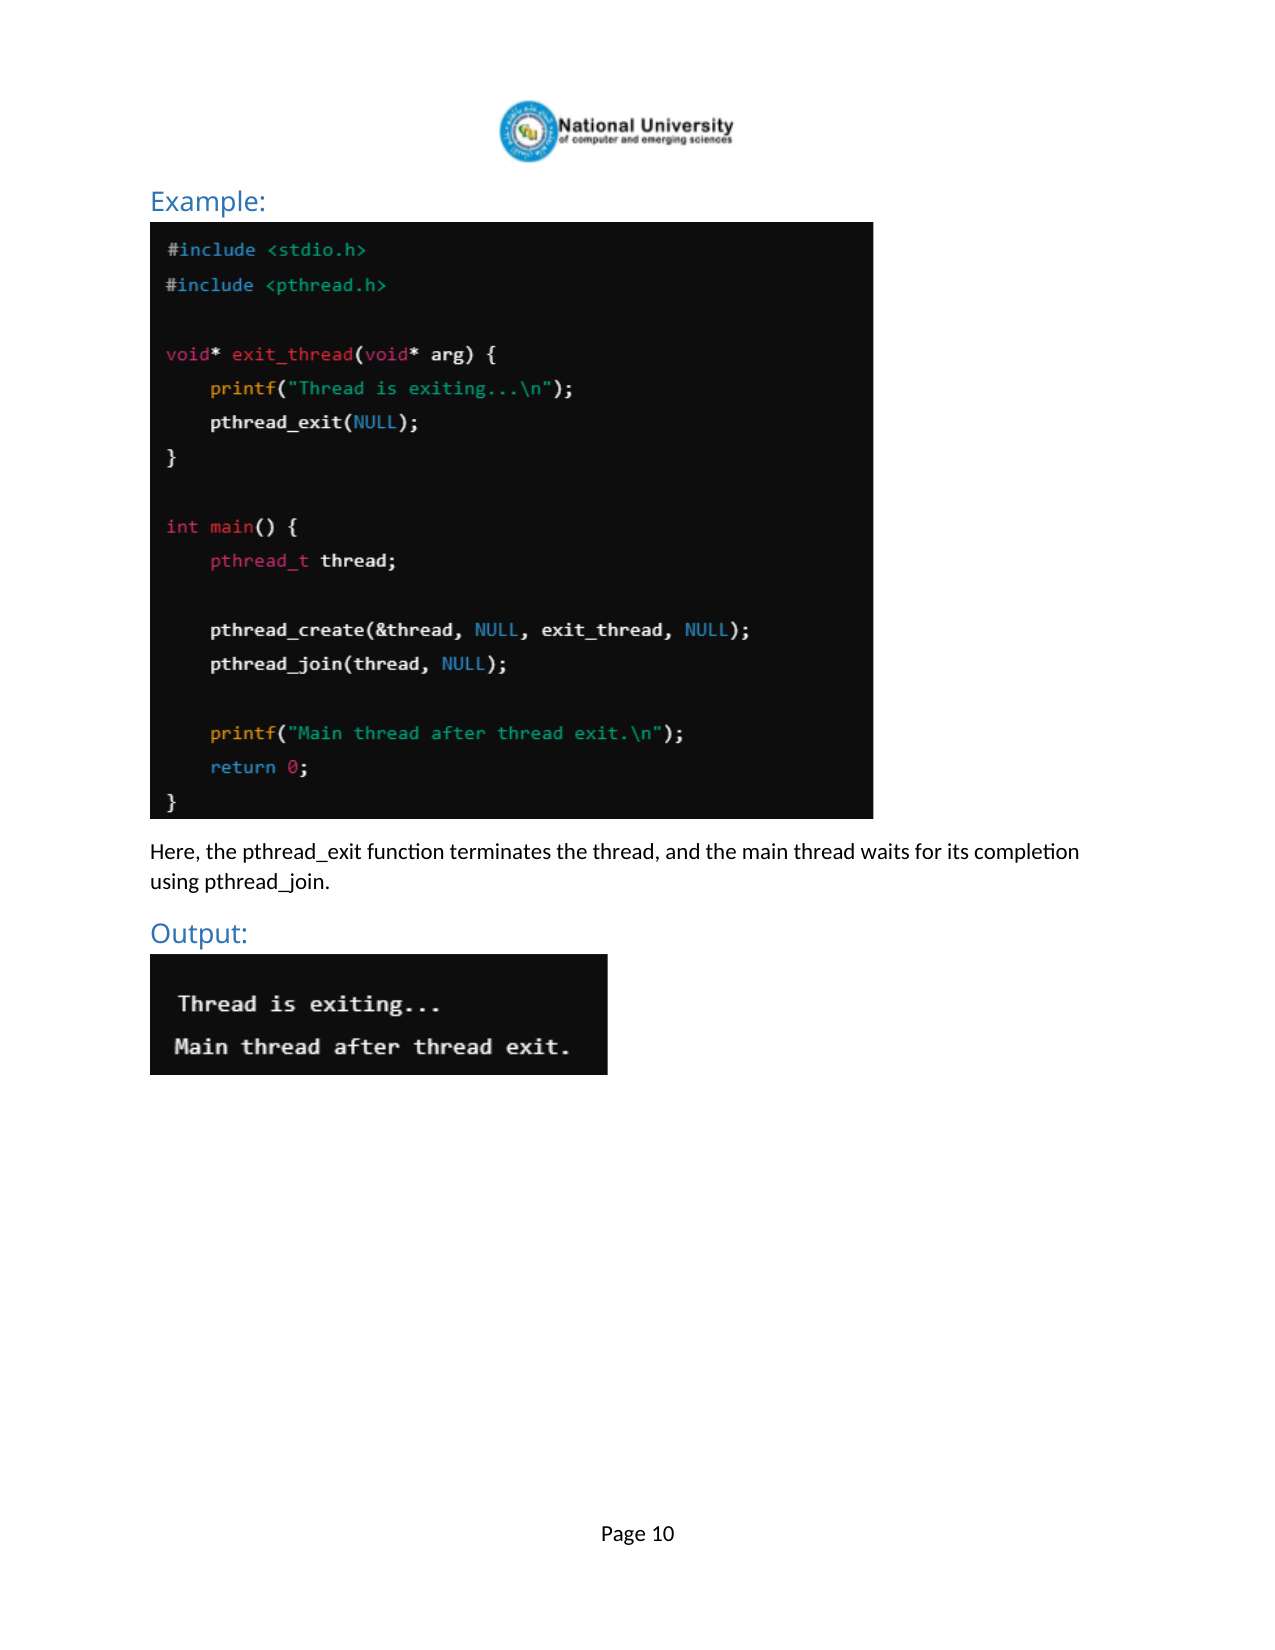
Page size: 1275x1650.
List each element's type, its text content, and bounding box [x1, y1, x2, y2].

picture [451, 75, 824, 183]
picture [150, 222, 874, 819]
subtitle Example: [150, 183, 1125, 220]
subtitle Output: [150, 914, 1125, 951]
picture [150, 954, 608, 1075]
text Here, the pthread_exit function terminates the thread, and the main thread waits for its completion using pthread_join. [150, 837, 1125, 895]
